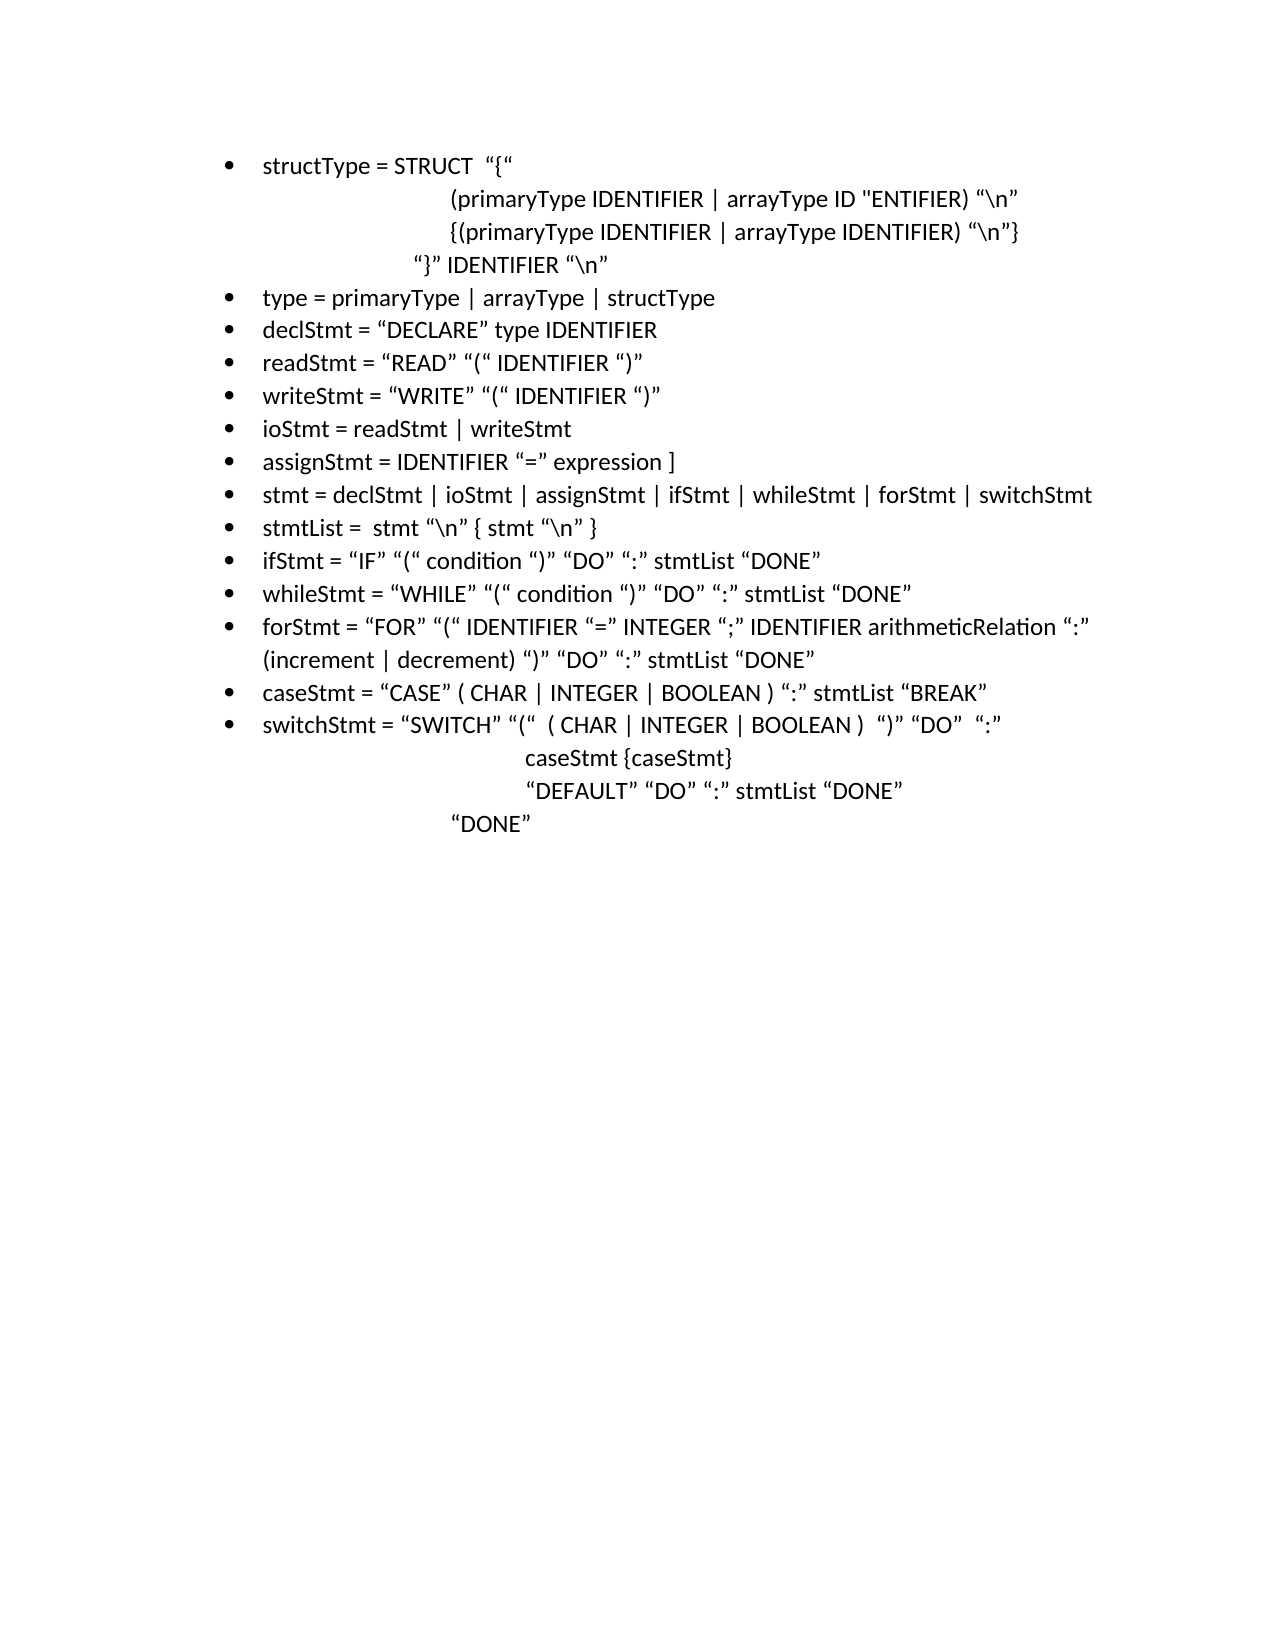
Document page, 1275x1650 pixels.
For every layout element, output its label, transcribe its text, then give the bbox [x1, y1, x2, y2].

list stmt = declStmt | ioStmt | assignStmt | ifStmt | whileStmt | forStmt | switchStmt [225, 479, 1125, 510]
list assignStmt = IDENTIFIER “=” expression ] [225, 446, 1125, 477]
list type = primaryType | arrayType | structType [225, 282, 1125, 312]
list caseStmt = “CASE” ( CHAR | INTEGER | BOOLEAN ) “:” stmtList “BREAK” [225, 677, 1125, 707]
list (primaryType IDENTIFIER | arrayType ID "ENTIFIER) “\n” [412, 183, 1125, 213]
list readStmt = “READ” “(“ IDENTIFIER “)” [225, 347, 1125, 378]
list whileStmt = “WHILE” “(“ condition “)” “DO” “:” stmtList “DONE” [225, 578, 1125, 608]
list caseStmt {caseStmt} [487, 742, 1125, 773]
list {(primaryType IDENTIFIER | arrayType IDENTIFIER) “\n”} [412, 216, 1125, 246]
list ioStmt = readStmt | writeStmt [225, 413, 1125, 444]
list “DEFAULT” “DO” “:” stmtList “DONE” [450, 775, 1125, 806]
list forStmt = “FOR” “(“ IDENTIFIER “=” INTEGER “;” IDENTIFIER arithmeticRelation “:” (increment | decrement) “)” “DO” “:” stmtList “DONE” [225, 611, 1125, 674]
list writeStmt = “WRITE” “(“ IDENTIFIER “)” [225, 380, 1125, 411]
list stmtList = stmt “\n” { stmt “\n” } [225, 512, 1125, 543]
list ifStmt = “IF” “(“ condition “)” “DO” “:” stmtList “DONE” [225, 545, 1125, 576]
list structType = STRUCT “{“ [225, 150, 1125, 181]
list switchStmt = “SWITCH” “(“ ( CHAR | INTEGER | BOOLEAN ) “)” “DO” “:” [225, 709, 1125, 740]
list declStmt = “DECLARE” type IDENTIFIER [225, 314, 1125, 345]
list “}” IDENTIFIER “\n” [412, 249, 1125, 279]
list “DONE” [412, 808, 1125, 839]
